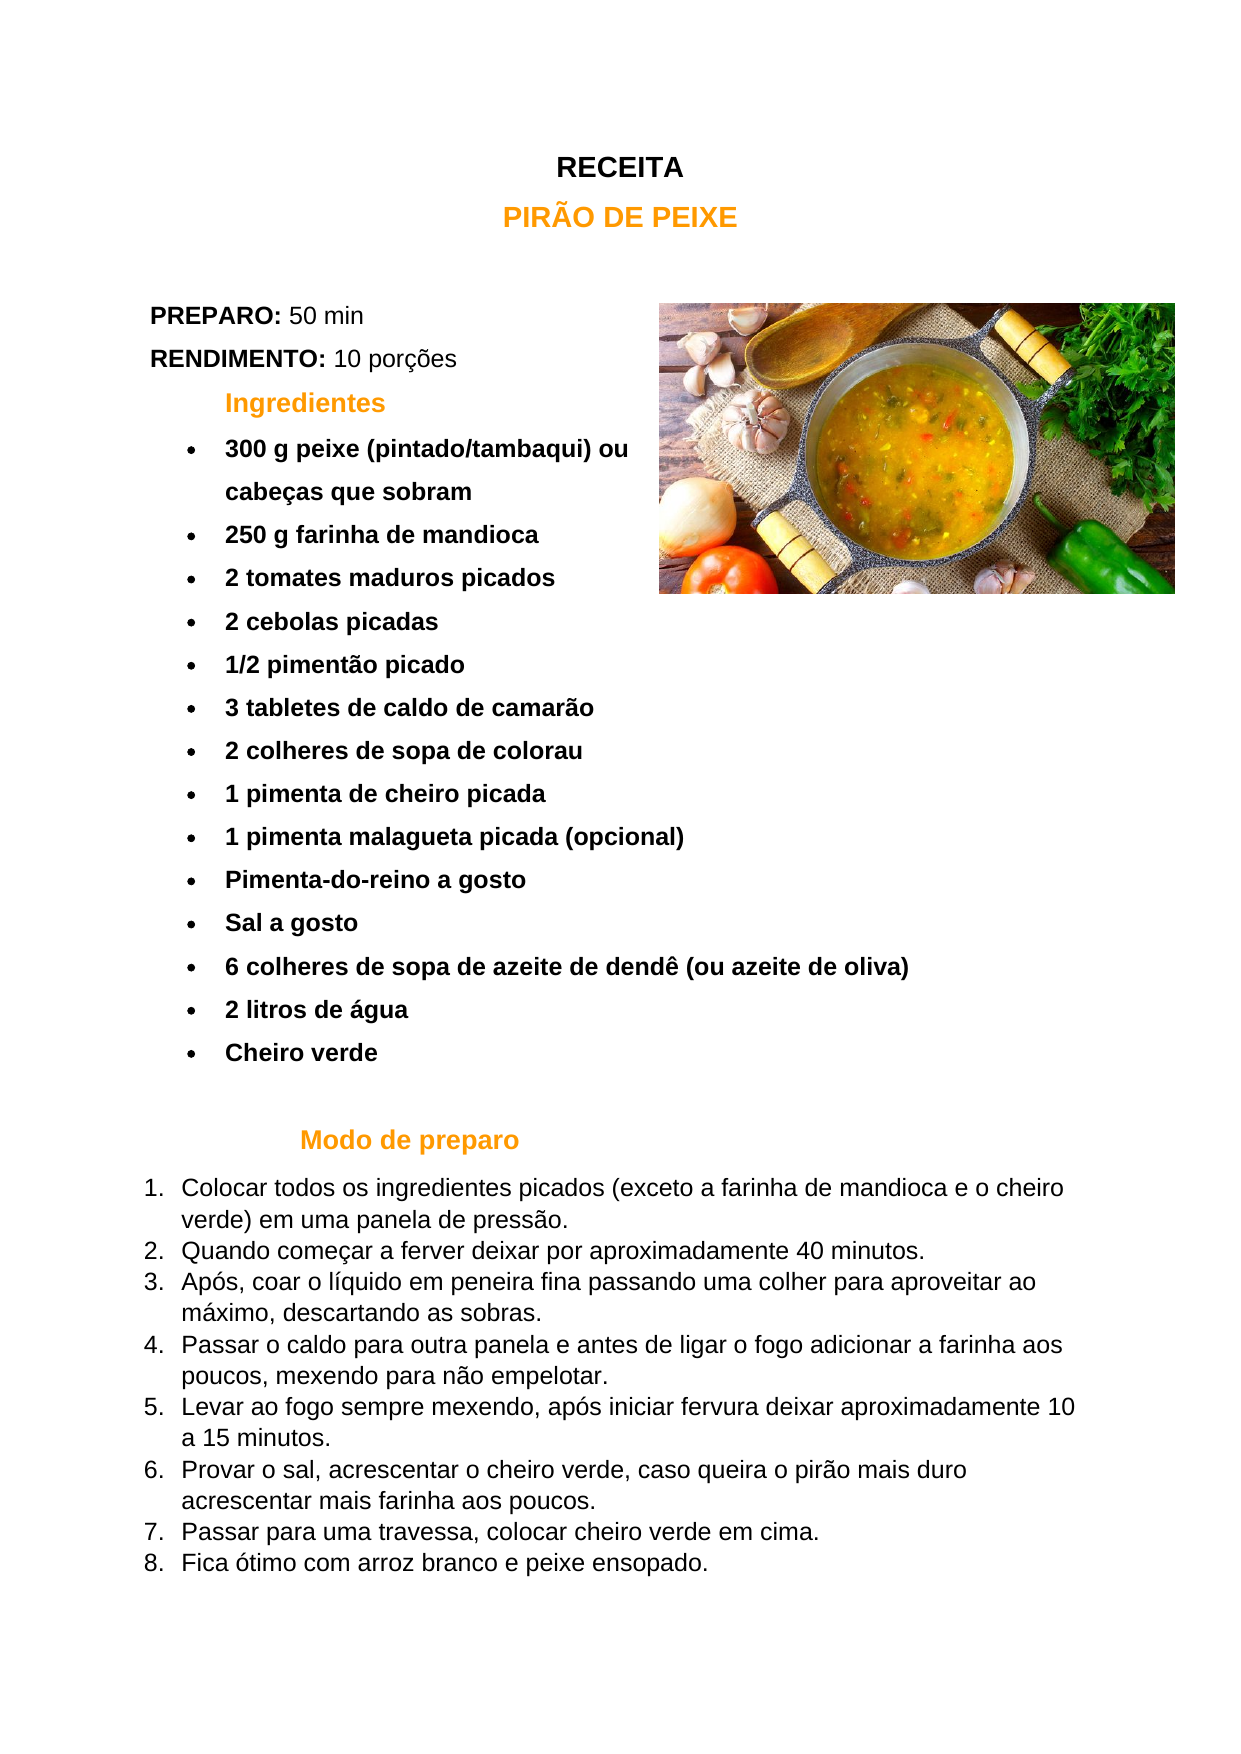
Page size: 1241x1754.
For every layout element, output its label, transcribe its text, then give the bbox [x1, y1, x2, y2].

list Pimenta-do-reino a gosto [187, 865, 1090, 894]
list Passar para uma travessa, colocar cheiro verde em cima. [144, 1515, 1090, 1546]
list 1 pimenta malagueta picada (opcional) [187, 822, 1090, 851]
text Ingredientes [150, 387, 659, 418]
text RECEITA [150, 150, 1090, 183]
list 1/2 pimentão picado [187, 650, 1090, 678]
text RENDIMENTO: 10 porções [150, 344, 659, 373]
list Quando começar a ferver deixar por aproximadamente 40 minutos. [144, 1233, 1090, 1265]
list 300 g peixe (pintado/tambaqui) ou cabeças que sobram [187, 434, 659, 506]
list Provar o sal, acrescentar o cheiro verde, caso queira o pirão mais duro acrescentar mais farinha aos poucos. [144, 1452, 1090, 1515]
text PIRÃO DE PEIXE [150, 200, 1090, 234]
list 6 colheres de sopa de azeite de dendê (ou azeite de oliva) [187, 952, 1090, 980]
list Fica ótimo com arroz branco e peixe ensopado. [144, 1546, 1090, 1577]
list Passar o caldo para outra panela e antes de ligar o fogo adicionar a farinha aos poucos, mexendo para não empelotar. [144, 1327, 1090, 1390]
list 2 cebolas picadas [187, 607, 1090, 635]
list Sal a gosto [187, 908, 1090, 937]
list 250 g farinha de mandioca [187, 520, 659, 549]
list Colocar todos os ingredientes picados (exceto a farinha de mandioca e o cheiro verde) em uma panela de pressão. [144, 1171, 1090, 1233]
picture [659, 303, 1175, 594]
list Levar ao fogo sempre mexendo, após iniciar fervura deixar aproximadamente 10 a 15 minutos. [144, 1390, 1090, 1452]
list Após, coar o líquido em peneira fina passando uma colher para aproveitar ao máximo, descartando as sobras. [144, 1265, 1090, 1327]
text Modo de preparo [225, 1124, 1090, 1155]
list 2 colheres de sopa de colorau [187, 736, 1090, 765]
text PREPARO: 50 min [150, 301, 1090, 330]
list 2 tomates maduros picados [187, 563, 659, 592]
list 1 pimenta de cheiro picada [187, 779, 1090, 808]
list 3 tabletes de caldo de camarão [187, 693, 1090, 722]
list 2 litros de água [187, 995, 1090, 1023]
list Cheiro verde [187, 1038, 1090, 1067]
